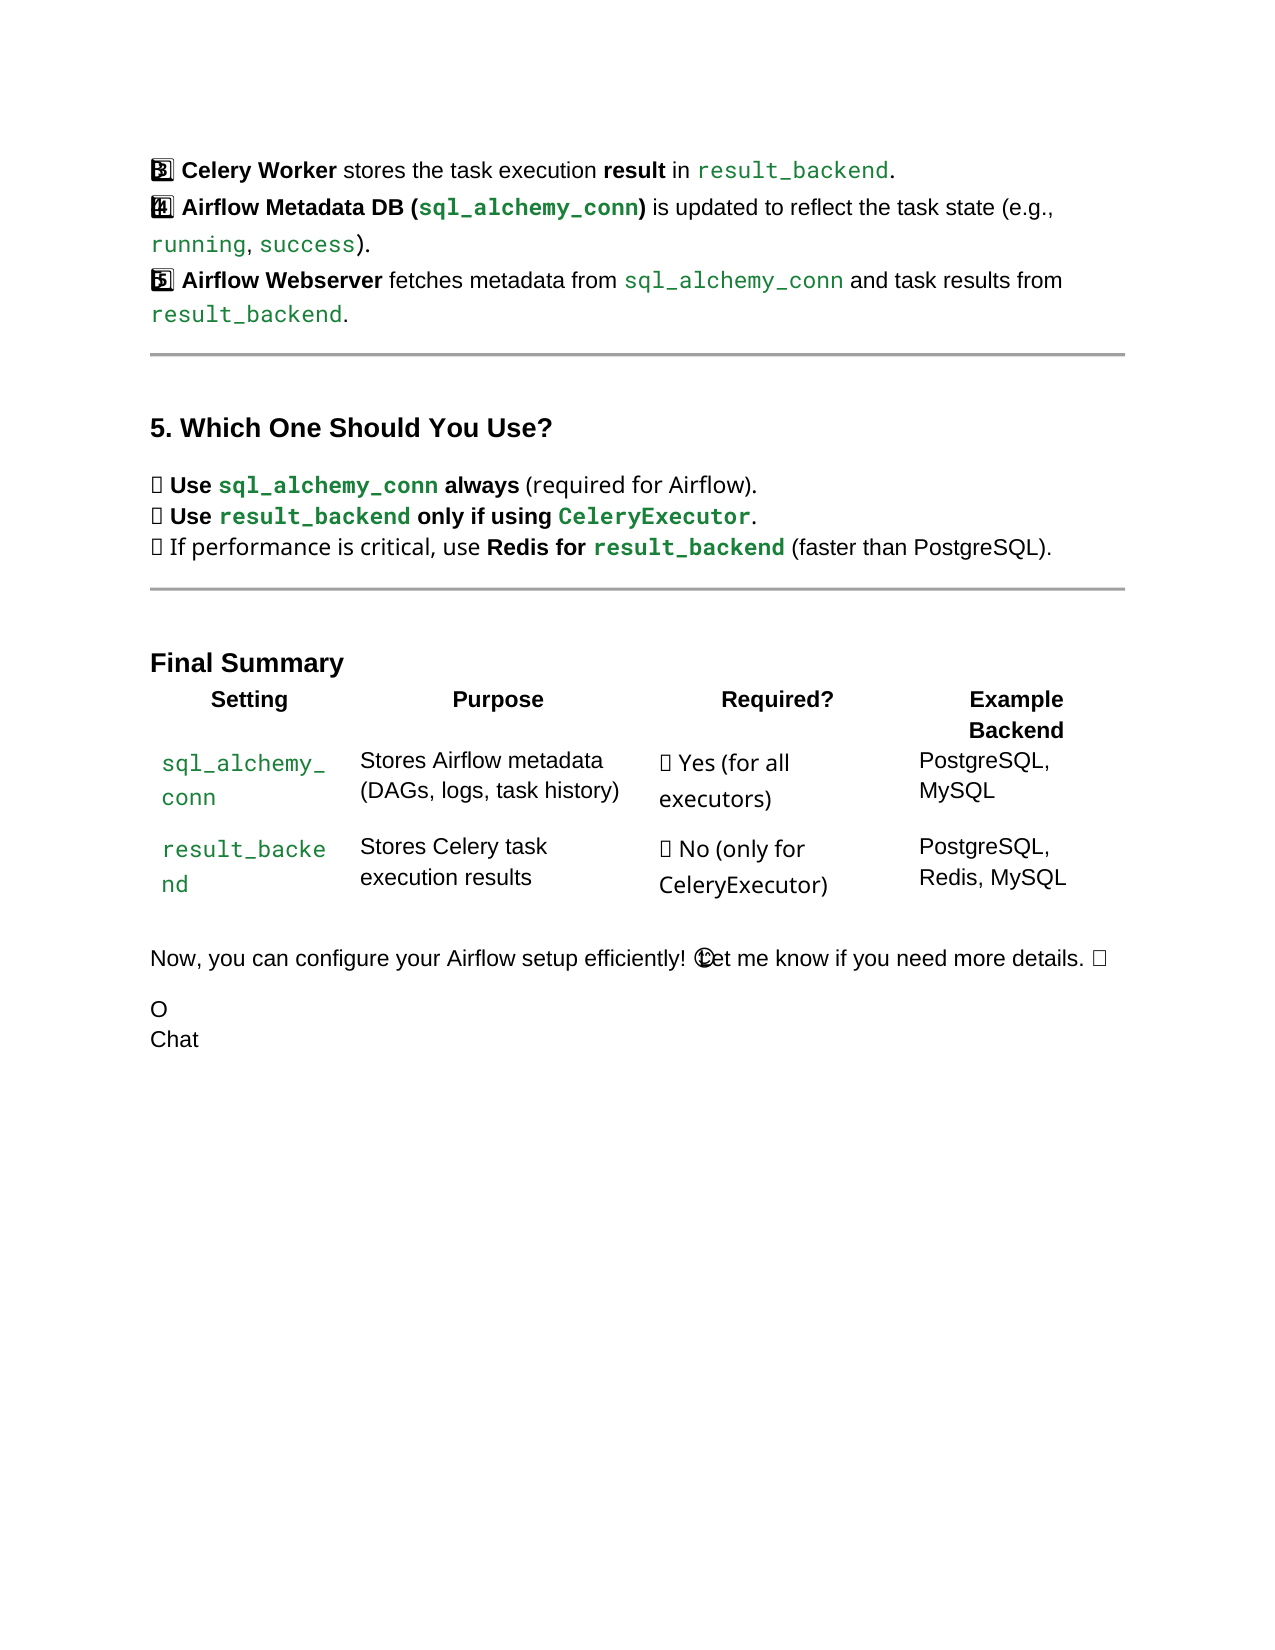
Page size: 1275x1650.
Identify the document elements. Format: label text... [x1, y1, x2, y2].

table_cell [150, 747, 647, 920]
subtitle Final Summary [150, 647, 1125, 678]
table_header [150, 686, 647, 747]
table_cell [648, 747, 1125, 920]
text Now, you can configure your Airflow setup efficiently! 🚀 Let me know if you need more details. 😊 [150, 945, 1125, 971]
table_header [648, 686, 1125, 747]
text O [150, 996, 1125, 1022]
text ✅ Use sql_alchemy_conn always (required for Airflow). ✅ Use result_backend only if using CeleryExecutor. ✅ If performance is critical, use Redis for result_backend (faster than PostgreSQL). [150, 469, 1125, 562]
text Chat [150, 1026, 1125, 1053]
subtitle 5. Which One Should You Use? [150, 412, 1125, 444]
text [150, 150, 1125, 328]
